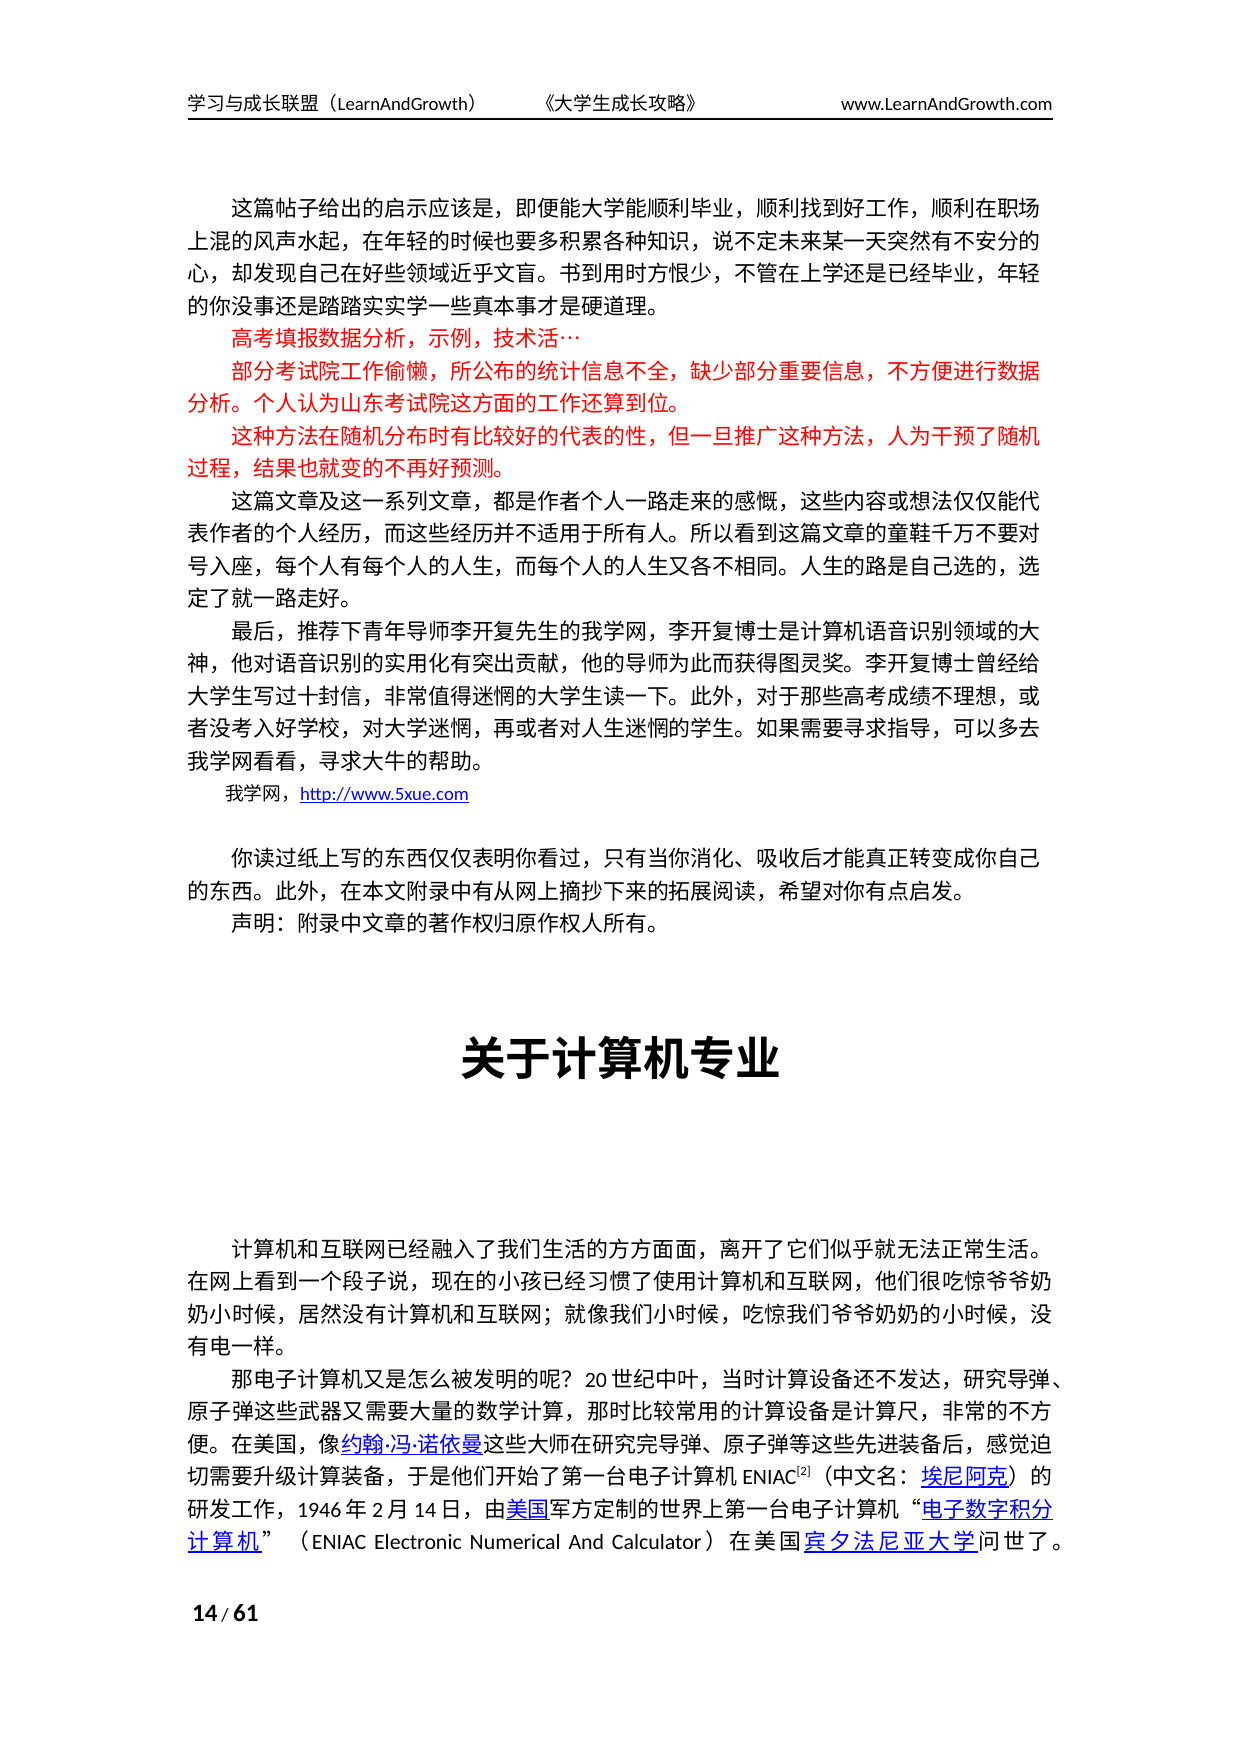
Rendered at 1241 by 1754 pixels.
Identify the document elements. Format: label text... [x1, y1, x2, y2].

text 最后，推荐下青年导师李开复先生的我学网，李开复博士是计算机语音识别领域的大神，他对语音识别的实用化有突出贡献，他的导师为此而获得图灵奖。李开复博士曾经给大学生写过十封信，非常值得迷惘的大学生读一下。此外，对于那些高考成绩不理想，或者没考入好学校，对大学迷惘，再或者对人生迷惘的学生。如果需要寻求指导，可以多去我学网看看，寻求大牛的帮助。 [187, 613, 1053, 776]
subtitle 关于计算机专业 [187, 1006, 1053, 1104]
text 这种方法在随机分布时有比较好的代表的性，但一旦推广这种方法，人为干预了随机过程，结果也就变的不再好预测。 [187, 418, 1053, 483]
text 高考填报数据分析，示例，技术活… [187, 321, 1053, 353]
text 部分考试院工作偷懒，所公布的统计信息不全，缺少部分重要信息，不方便进行数据分析。个人认为山东考试院这方面的工作还算到位。 [187, 353, 1053, 418]
text 声明：附录中文章的著作权归原作权人所有。 [187, 906, 1053, 938]
text 你读过纸上写的东西仅仅表明你看过，只有当你消化、吸收后才能真正转变成你自己的东西。此外，在本文附录中有从网上摘抄下来的拓展阅读，希望对你有点启发。 [187, 841, 1053, 906]
text 我学网，http://www.5xue.com [187, 776, 1053, 808]
text 计算机和互联网已经融入了我们生活的方方面面，离开了它们似乎就无法正常生活。在网上看到一个段子说，现在的小孩已经习惯了使用计算机和互联网，他们很吃惊爷爷奶奶小时候，居然没有计算机和互联网；就像我们小时候，吃惊我们爷爷奶奶的小时候，没有电一样。 [187, 1231, 1053, 1361]
text 这篇文章及这一系列文章，都是作者个人一路走来的感慨，这些内容或想法仅仅能代表作者的个人经历，而这些经历并不适用于所有人。所以看到这篇文章的童鞋千万不要对号入座，每个人有每个人的人生，而每个人的人生又各不相同。人生的路是自己选的，选定了就一路走好。 [187, 483, 1053, 613]
text 这篇帖子给出的启示应该是，即便能大学能顺利毕业，顺利找到好工作，顺利在职场上混的风声水起，在年轻的时候也要多积累各种知识，说不定未来某一天突然有不安分的心，却发现自己在好些领域近乎文盲。书到用时方恨少，不管在上学还是已经毕业，年轻的你没事还是踏踏实实学一些真本事才是硬道理。 [187, 191, 1053, 321]
